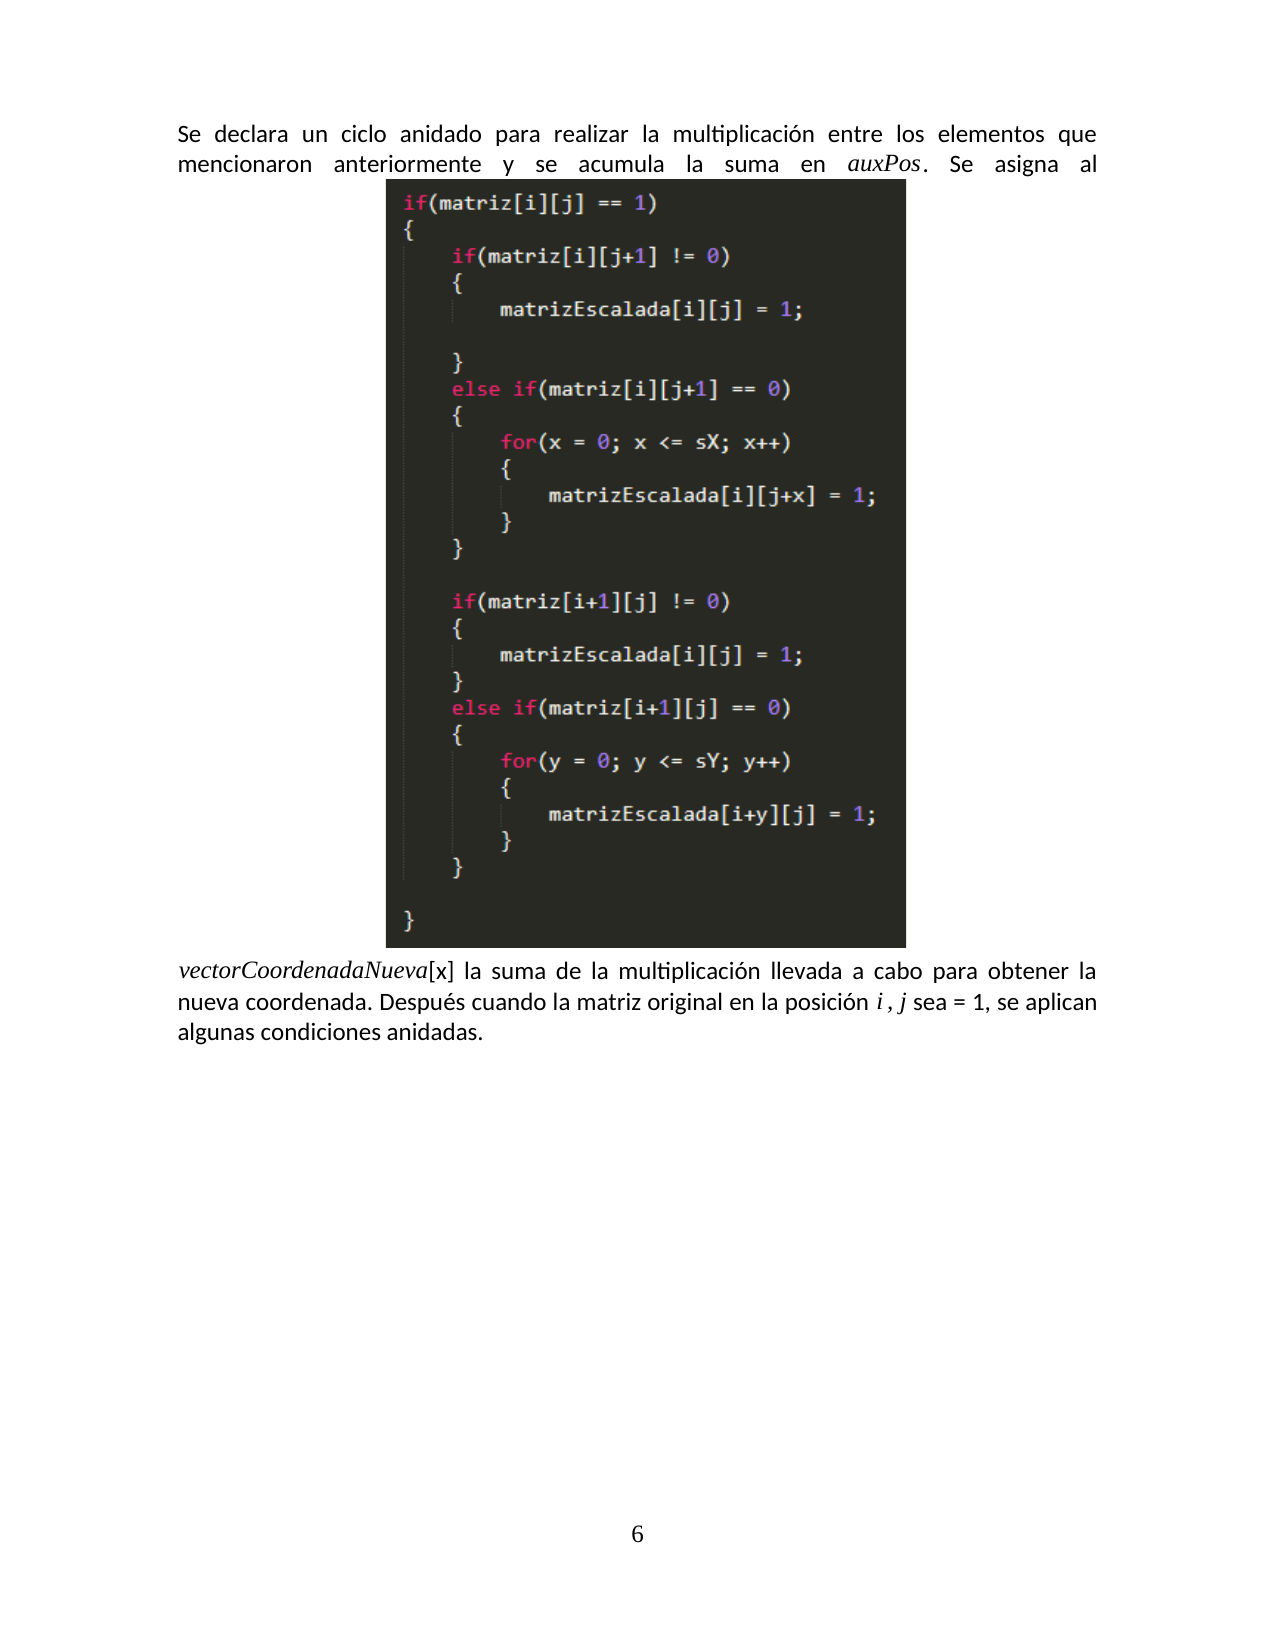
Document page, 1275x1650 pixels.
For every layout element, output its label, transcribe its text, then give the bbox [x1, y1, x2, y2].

picture [384, 179, 907, 945]
